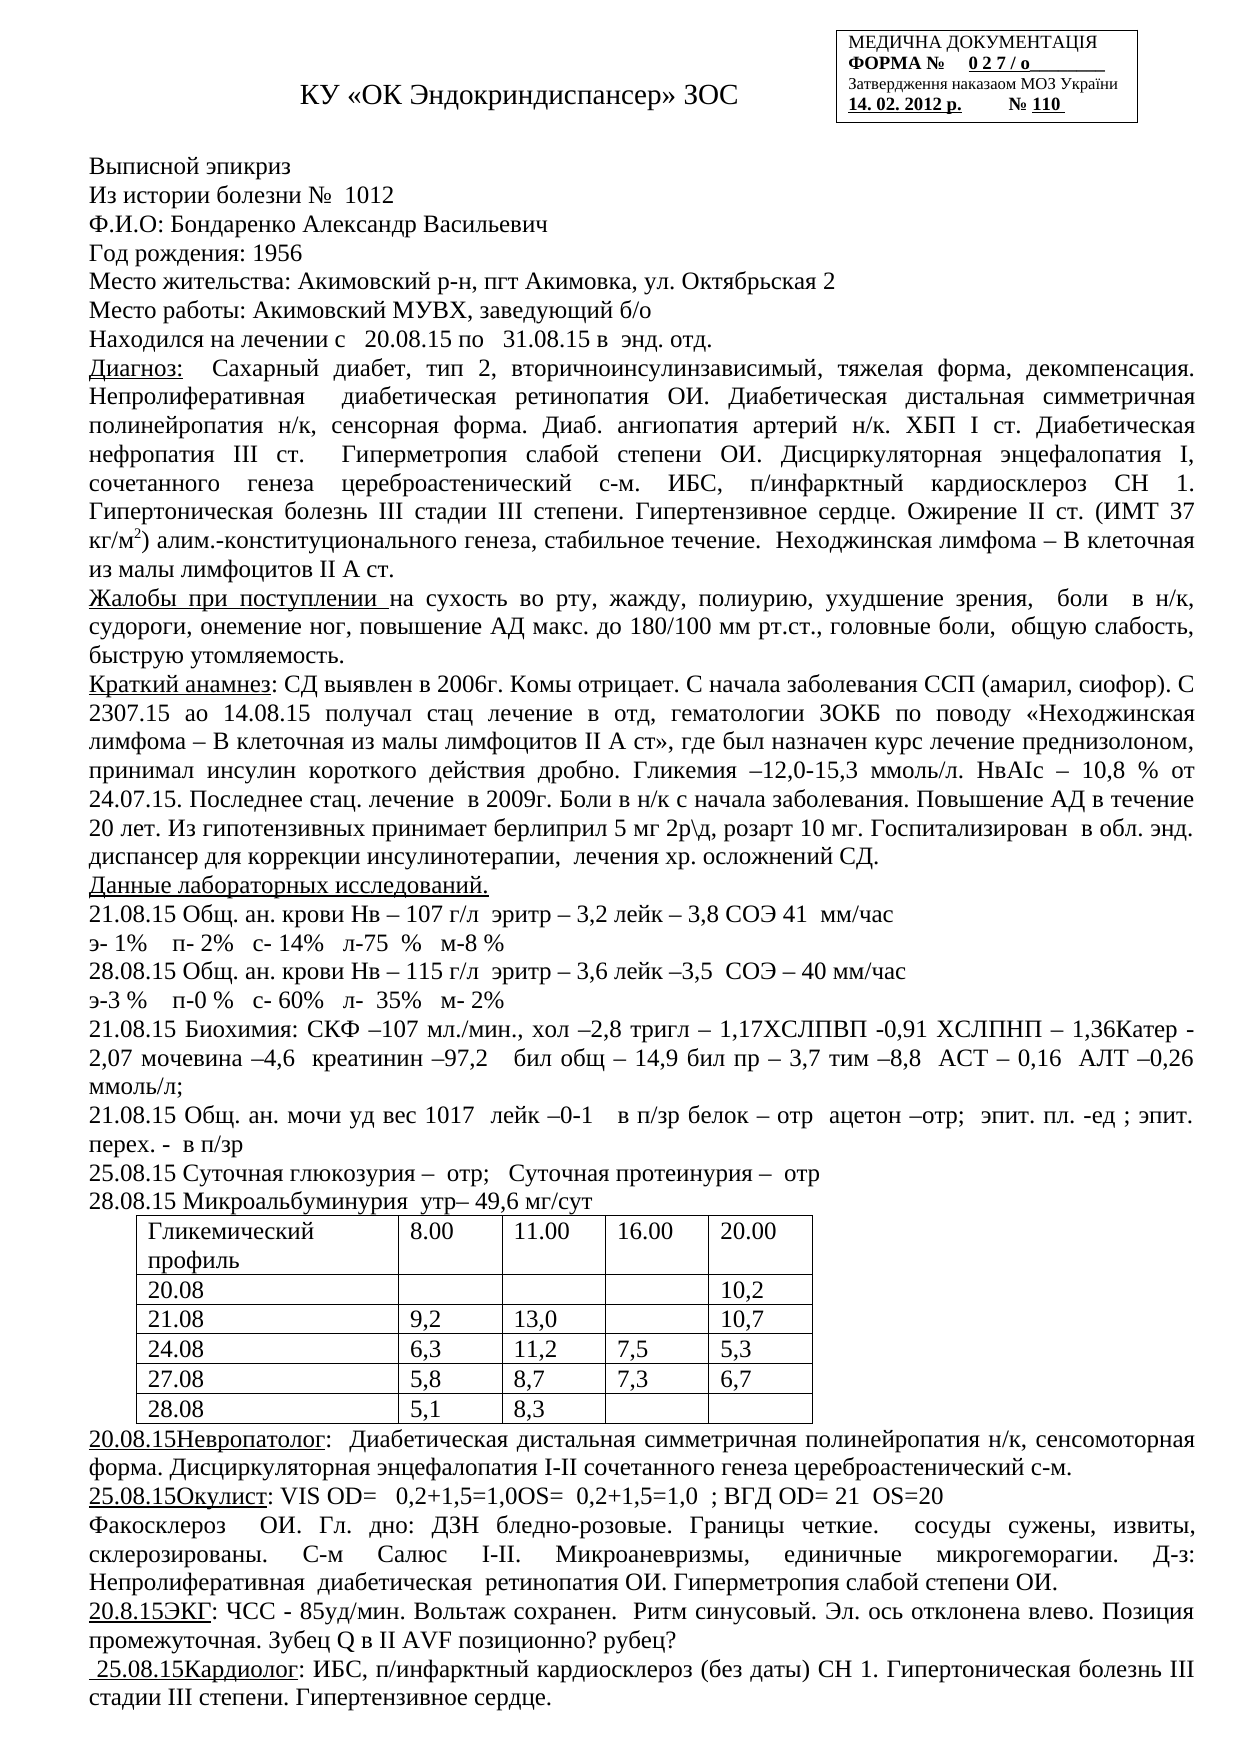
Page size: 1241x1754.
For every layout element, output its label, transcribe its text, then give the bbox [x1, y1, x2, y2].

table_cell [503, 1275, 605, 1303]
table_cell 5,3 [709, 1334, 812, 1363]
table_cell 5,8 [399, 1364, 502, 1393]
table_cell 10,7 [709, 1305, 812, 1333]
table_cell 20.08 [137, 1275, 398, 1303]
table_cell 11,2 [503, 1334, 605, 1363]
subtitle 21.08.15 Общ. ан. мочи уд вес 1017 лейк –0-1 в п/зр белок – отр ацетон –отр; эпит. пл. -ед ; эпит. перех. - в п/зр [89, 1100, 1196, 1158]
text Краткий анамнез: СД выявлен в 2006г. Комы отрицает. С начала заболевания ССП (амарил, сиофор). С 2307.15 ао 14.08.15 получал стац лечение в отд, гематологии ЗОКБ по поводу «Неходжинская лимфома – В клеточная из малы лимфоцитов II А ст», где был назначен курс лечение преднизолоном, принимал инсулин короткого действия дробно. Гликемия –12,0-15,3 ммоль/л. НвАIс – 10,8 % от 24.07.15. Последнее стац. лечение в 2009г. Боли в н/к с начала заболевания. Повышение АД в течение 20 лет. Из гипотензивных принимает берлиприл 5 мг 2р\д, розарт 10 мг. Госпитализирован в обл. энд. диспансер для коррекции инсулинотерапии, лечения хр. осложнений СД. [89, 669, 1196, 870]
table_cell 8,3 [503, 1394, 605, 1423]
table_cell [606, 1305, 708, 1333]
table_cell [709, 1394, 812, 1423]
table_cell 27.08 [137, 1364, 398, 1393]
table_cell 5,1 [399, 1394, 502, 1423]
table_cell [606, 1275, 708, 1303]
table_cell 13,0 [503, 1305, 605, 1333]
table_cell 6,7 [709, 1364, 812, 1393]
subtitle Ф.И.О: Бондаренко Александр Васильевич [89, 209, 1196, 238]
text 21.08.15 Общ. ан. крови Нв – 107 г/л эритр – 3,2 лейк – 3,8 СОЭ 41 мм/час [89, 899, 1196, 928]
subtitle Из истории болезни № 1012 [89, 180, 1196, 209]
table_header 11.00 [503, 1216, 605, 1274]
text Находился на лечении с 20.08.15 по 31.08.15 в энд. отд. [89, 324, 1196, 353]
table_cell 7,5 [606, 1334, 708, 1363]
text Жалобы при поступлении на сухость во рту, жажду, полиурию, ухудшение зрения, боли в н/к, судороги, онемение ног, повышение АД макс. до 180/100 мм рт.ст., головные боли, общую слабость, быструю утомляемость. [89, 583, 1196, 669]
table_cell 21.08 [137, 1305, 398, 1333]
text 20.8.15ЭКГ: ЧСС - 85уд/мин. Вольтаж сохранен. Ритм синусовый. Эл. ось отклонена влево. Позиция промежуточная. Зубец Q в II AVF позиционно? рубец? [89, 1596, 1196, 1654]
text Данные лабораторных исследований. [89, 870, 1196, 899]
text Год рождения: 1956 [89, 238, 1196, 266]
table_cell 7,3 [606, 1364, 708, 1393]
text э-3 % п-0 % с- 60% л- 35% м- 2% [89, 985, 1196, 1014]
table_header 16.00 [606, 1216, 708, 1274]
text Диагноз: Сахарный диабет, тип 2, вторичноинсулинзависимый, тяжелая форма, декомпенсация. Непролиферативная диабетическая ретинопатия ОИ. Диабетическая дистальная симметричная полинейропатия н/к, сенсорная форма. Диаб. ангиопатия артерий н/к. ХБП I ст. Диабетическая нефропатия III ст. Гиперметропия слабой степени ОИ. Дисциркуляторная энцефалопатия I, сочетанного генеза цереброастенический с-м. ИБС, п/инфарктный кардиосклероз СН 1. Гипертоническая болезнь III стадии III степени. Гипертензивное сердце. Ожирение II ст. (ИМТ 37 кг/м2) алим.-конституционального генеза, стабильное течение. Неходжинская лимфома – В клеточная из малы лимфоцитов II А ст. [89, 353, 1196, 583]
table_header 8.00 [399, 1216, 502, 1274]
table_header Гликемический профиль [137, 1216, 398, 1274]
table_cell 6,3 [399, 1334, 502, 1363]
text 25.08.15Окулист: VIS OD= 0,2+1,5=1,0OS= 0,2+1,5=1,0 ; ВГД OD= 21 OS=20 [89, 1481, 1196, 1510]
text э- 1% п- 2% с- 14% л-75 % м-8 % [89, 928, 1196, 956]
table_cell 28.08 [137, 1394, 398, 1423]
text 28.08.15 Общ. ан. крови Нв – 115 г/л эритр – 3,6 лейк –3,5 СОЭ – 40 мм/час [89, 956, 1196, 985]
table_cell 24.08 [137, 1334, 398, 1363]
table_cell 8,7 [503, 1364, 605, 1393]
table_cell 10,2 [709, 1275, 812, 1303]
text 25.08.15Кардиолог: ИБС, п/инфарктный кардиосклероз (без даты) СН 1. Гипертоническая болезнь III стадии III степени. Гипертензивное сердце. [89, 1654, 1196, 1711]
table_header 20.00 [709, 1216, 812, 1274]
table_cell [606, 1394, 708, 1423]
text 20.08.15Невропатолог: Диабетическая дистальная симметричная полинейропатия н/к, сенсомоторная форма. Дисциркуляторная энцефалопатия I-II сочетанного генеза цереброастенический с-м. [89, 1424, 1196, 1481]
subtitle 28.08.15 Микроальбуминурия утр– 49,6 мг/сут [89, 1186, 1196, 1215]
text Место жительства: Акимовский р-н, пгт Акимовка, ул. Октябрьская 2 [89, 266, 1196, 295]
text 21.08.15 Биохимия: СКФ –107 мл./мин., хол –2,8 тригл – 1,17ХСЛПВП -0,91 ХСЛПНП – 1,36Катер -2,07 мочевина –4,6 креатинин –97,2 бил общ – 14,9 бил пр – 3,7 тим –8,8 АСТ – 0,16 АЛТ –0,26 ммоль/л; [89, 1014, 1196, 1100]
table_cell [399, 1275, 502, 1303]
table_cell 9,2 [399, 1305, 502, 1333]
subtitle Выписной эпикриз [89, 151, 1202, 180]
text 25.08.15 Суточная глюкозурия – отр; Суточная протеинурия – отр [89, 1158, 1196, 1186]
text Место работы: Акимовский МУВХ, заведующий б/о [89, 295, 1196, 324]
text Факосклероз ОИ. Гл. дно: ДЗН бледно-розовые. Границы четкие. сосуды сужены, извиты, склерозированы. С-м Салюс I-II. Микроаневризмы, единичные микрогеморагии. Д-з: Непролиферативная диабетическая ретинопатия ОИ. Гиперметропия слабой степени ОИ. [89, 1510, 1196, 1596]
